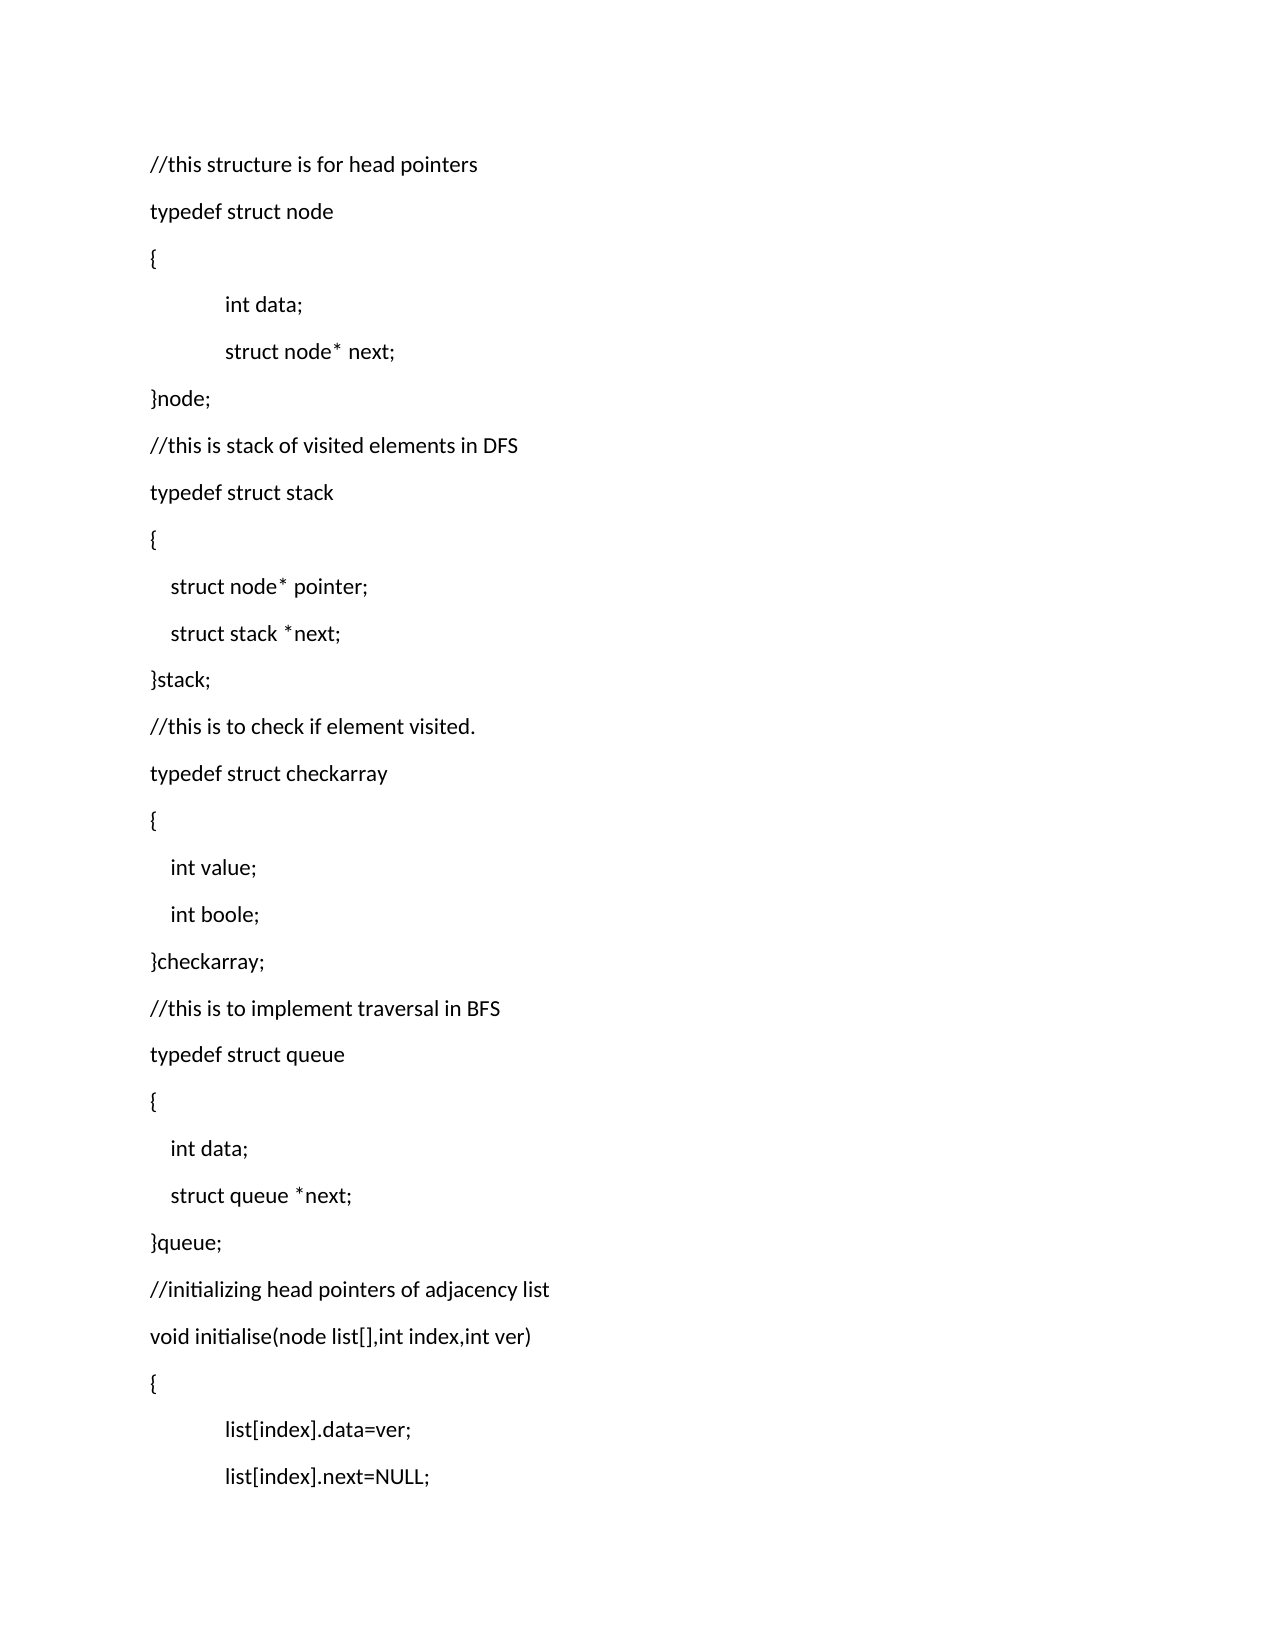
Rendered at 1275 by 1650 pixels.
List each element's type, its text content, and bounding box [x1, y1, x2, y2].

text { [150, 244, 1125, 272]
text { [150, 806, 1125, 834]
text }checkarray; [150, 947, 1125, 975]
text int data; [150, 291, 1125, 319]
text }stack; [150, 666, 1125, 694]
text //initializing head pointers of adjacency list [150, 1275, 1125, 1303]
text typedef struct stack [150, 478, 1125, 506]
text int boole; [150, 900, 1125, 928]
text { [150, 525, 1125, 553]
text //this is stack of visited elements in DFS [150, 431, 1125, 459]
text struct node* next; [150, 337, 1125, 366]
text list[index].data=ver; [150, 1416, 1125, 1444]
text //this structure is for head pointers [150, 150, 1125, 178]
text list[index].next=NULL; [150, 1462, 1125, 1491]
text int value; [150, 853, 1125, 881]
text void initialise(node list[],int index,int ver) [150, 1322, 1125, 1350]
text struct stack *next; [150, 619, 1125, 647]
text //this is to implement traversal in BFS [150, 994, 1125, 1022]
text typedef struct node [150, 197, 1125, 225]
text }queue; [150, 1228, 1125, 1256]
text typedef struct checkarray [150, 759, 1125, 787]
text struct node* pointer; [150, 572, 1125, 600]
text }node; [150, 384, 1125, 412]
text { [150, 1369, 1125, 1397]
text { [150, 1087, 1125, 1116]
text //this is to check if element visited. [150, 712, 1125, 741]
text int data; [150, 1134, 1125, 1162]
text typedef struct queue [150, 1041, 1125, 1069]
text struct queue *next; [150, 1181, 1125, 1209]
